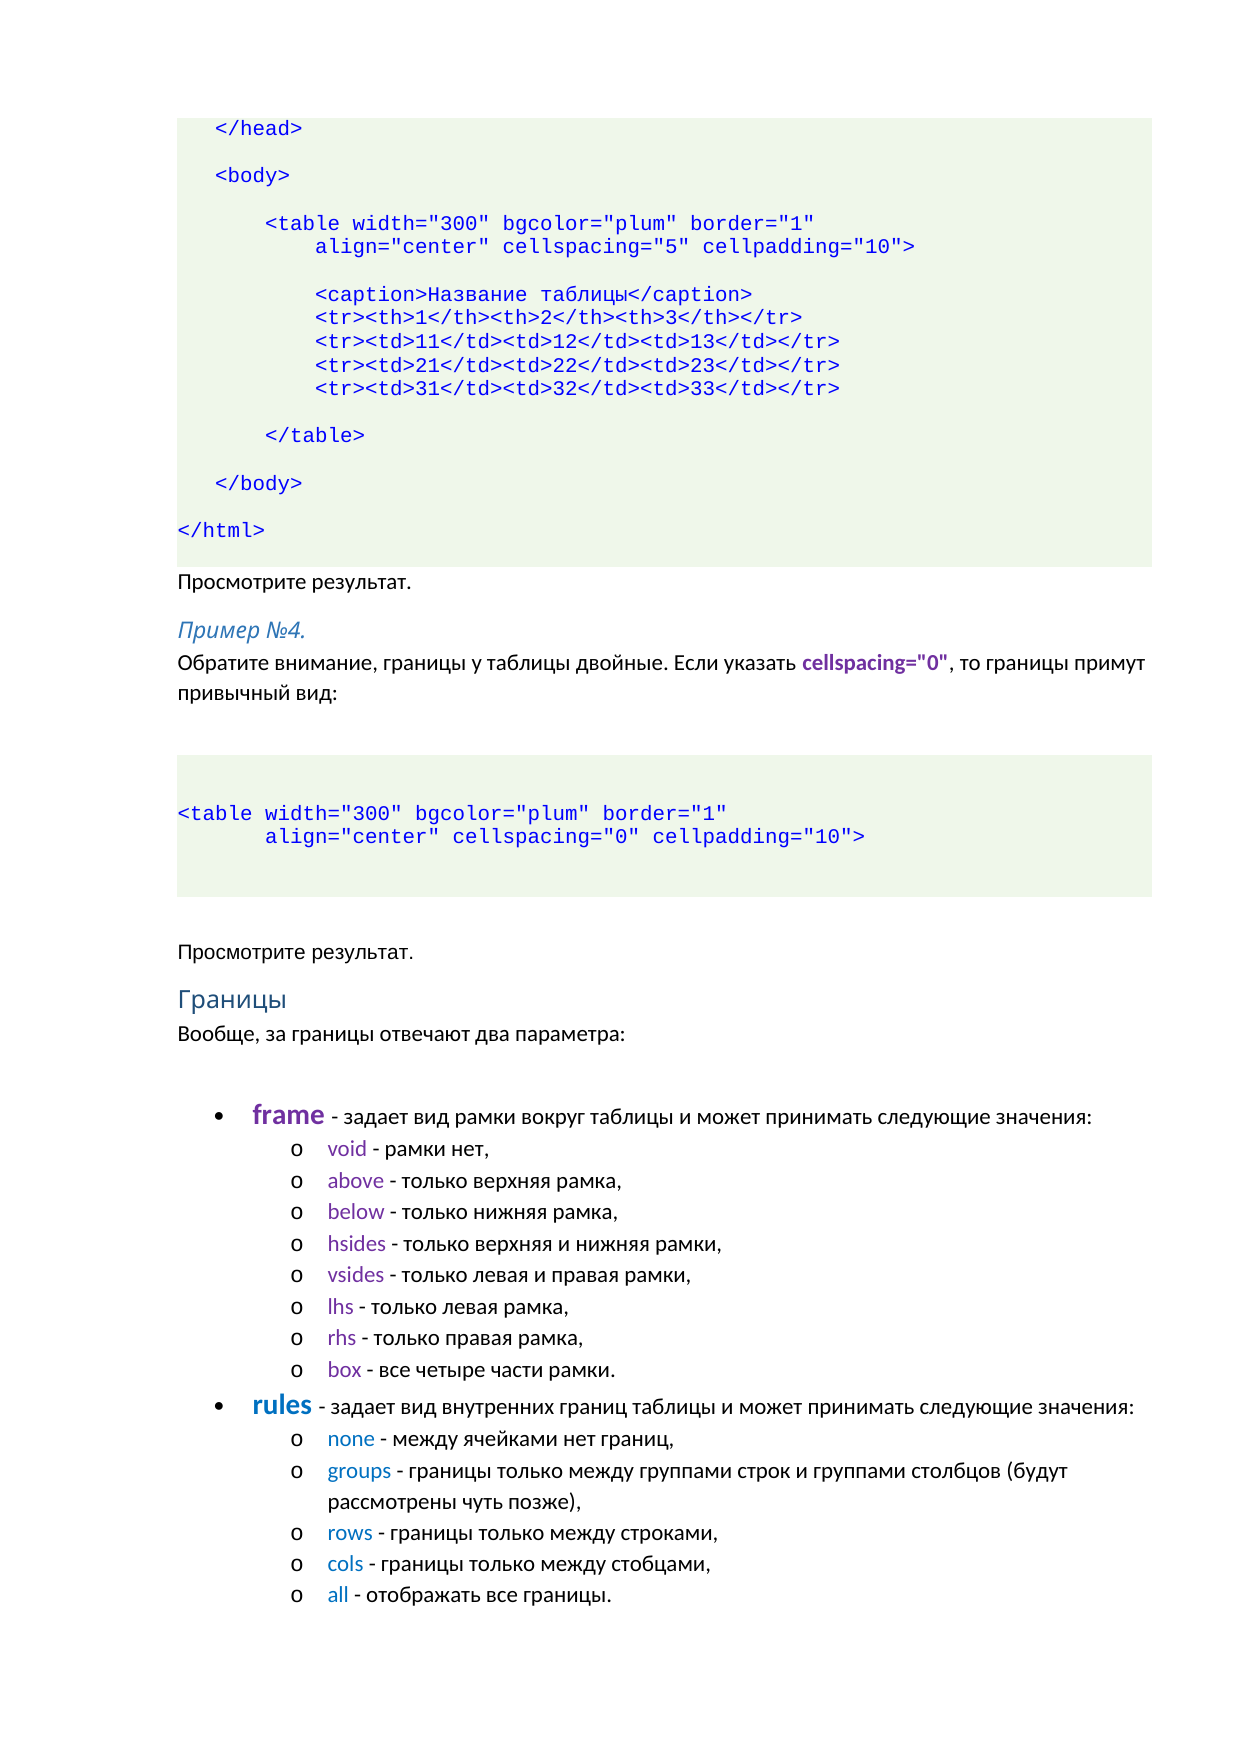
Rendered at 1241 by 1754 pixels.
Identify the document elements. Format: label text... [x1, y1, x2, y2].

list vsides - только левая и правая рамки, [290, 1260, 1152, 1289]
text Обратите внимание, границы у таблицы двойные. Если указать cellspacing="0", то границы примут привычный вид: [177, 648, 1152, 736]
list box - все четыре части рамки. [290, 1355, 1152, 1384]
list all - отображать все границы. [290, 1581, 1152, 1610]
text </head> [177, 118, 1152, 142]
text <table width="300" bgcolor="plum" border="1" [177, 213, 1152, 236]
text Просмотрите результат. [177, 567, 1152, 595]
list rules - задает вид внутренних границ таблицы и может принимать следующие значения: [215, 1386, 1152, 1422]
list rhs - только правая рамка, [290, 1323, 1152, 1352]
text <body> [177, 165, 1152, 189]
list above - только верхняя рамка, [290, 1166, 1152, 1195]
text </html> [177, 520, 1152, 544]
list groups - границы только между группами строк и группами столбцов (будут рассмотрены чуть позже), [290, 1456, 1152, 1515]
subtitle Пример №4. [177, 614, 1152, 646]
text <tr><td>21</td><td>22</td><td>23</td></tr> [177, 354, 1152, 378]
text </body> [177, 473, 1152, 496]
list lhs - только левая рамка, [290, 1292, 1152, 1321]
text align="center" cellspacing="5" cellpadding="10"> [177, 236, 1152, 260]
text <caption>Название таблицы</caption> [177, 284, 1152, 307]
text Вообще, за границы отвечают два параметра: [177, 1019, 1152, 1077]
subtitle Границы [177, 982, 1152, 1016]
list void - рамки нет, [290, 1134, 1152, 1164]
list none - между ячейками нет границ, [290, 1424, 1152, 1454]
text align="center" cellspacing="0" cellpadding="10"> [177, 826, 1152, 850]
list below - только нижняя рамка, [290, 1197, 1152, 1227]
text <tr><td>31</td><td>32</td><td>33</td></tr> [177, 378, 1152, 402]
list rows - границы только между строками, [290, 1518, 1152, 1547]
text <tr><td>11</td><td>12</td><td>13</td></tr> [177, 331, 1152, 354]
list frame - задает вид рамки вокруг таблицы и может принимать следующие значения: [215, 1096, 1152, 1132]
list hsides - только верхняя и нижняя рамки, [290, 1229, 1152, 1258]
text Просмотрите результат. [177, 940, 1152, 964]
text <tr><th>1</th><th>2</th><th>3</th></tr> [177, 307, 1152, 331]
text </table> [177, 426, 1152, 449]
list cols - границы только между стобцами, [290, 1549, 1152, 1578]
text <table width="300" bgcolor="plum" border="1" [177, 803, 1152, 826]
